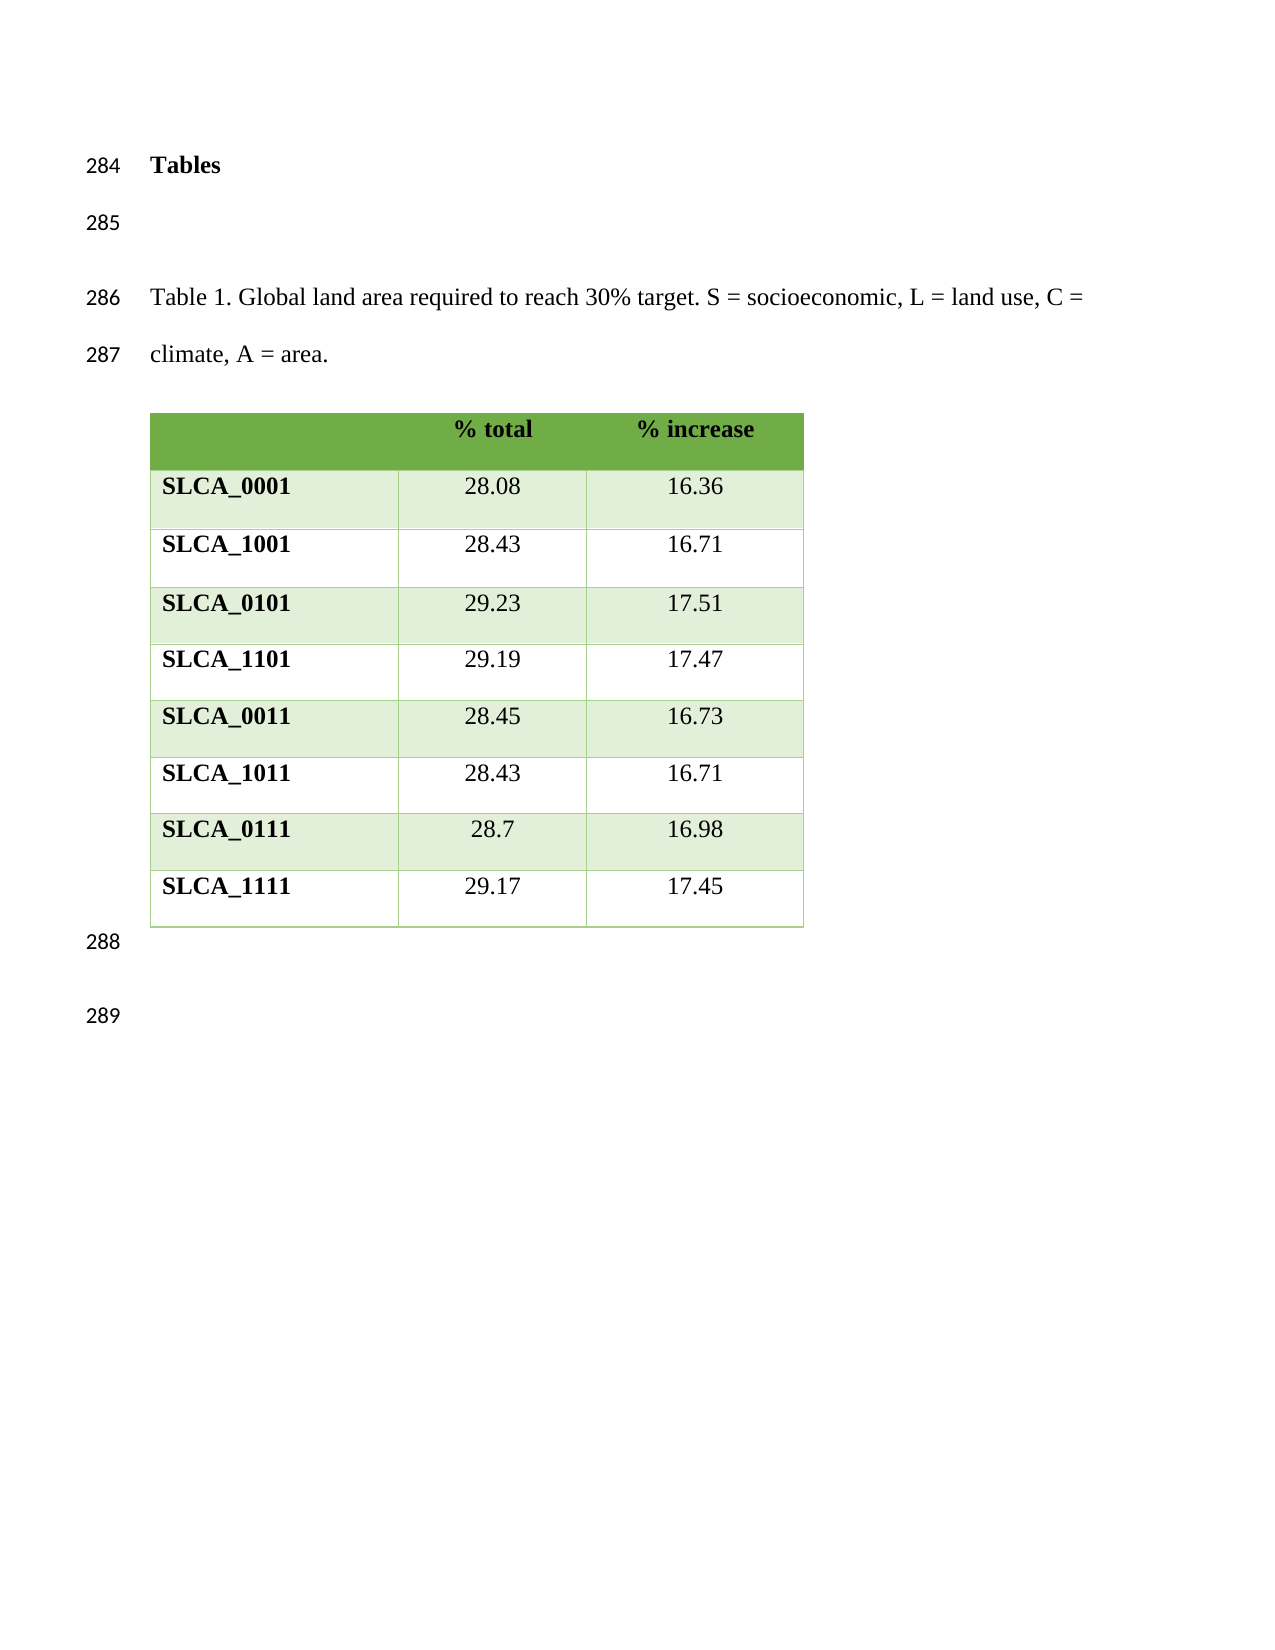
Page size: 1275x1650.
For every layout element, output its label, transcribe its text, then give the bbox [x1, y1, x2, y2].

table_cell 16.73 [587, 701, 803, 757]
table_header % increase [587, 414, 803, 470]
table_cell SLCA_1101 [151, 645, 398, 700]
table_cell 16.98 [587, 814, 803, 870]
table_cell SLCA_1001 [151, 530, 398, 587]
table_cell SLCA_0001 [151, 471, 398, 528]
text Table 1. Global land area required to reach 30% target. S = socioeconomic, L = land use, C = climate, A = area. [150, 282, 1125, 368]
table_cell 28.43 [399, 758, 586, 813]
table_cell 17.51 [587, 588, 803, 643]
table_cell SLCA_1011 [151, 758, 398, 813]
table_cell 16.36 [587, 471, 803, 528]
table_cell 17.47 [587, 645, 803, 700]
table_cell 28.7 [399, 814, 586, 870]
table_cell 16.71 [587, 758, 803, 813]
table_cell 16.71 [587, 530, 803, 587]
text Tables [150, 150, 1125, 179]
table_cell 29.23 [399, 588, 586, 643]
table_header % total [399, 414, 586, 470]
table_cell 28.08 [399, 471, 586, 528]
table_cell SLCA_0101 [151, 588, 398, 643]
table_cell SLCA_0011 [151, 701, 398, 757]
table_cell 29.19 [399, 645, 586, 700]
table_cell 17.45 [587, 871, 803, 926]
table_header [151, 414, 398, 470]
table_cell 28.43 [399, 530, 586, 587]
table_cell 29.17 [399, 871, 586, 926]
table_cell SLCA_1111 [151, 871, 398, 926]
table_cell 28.45 [399, 701, 586, 757]
table_cell SLCA_0111 [151, 814, 398, 870]
